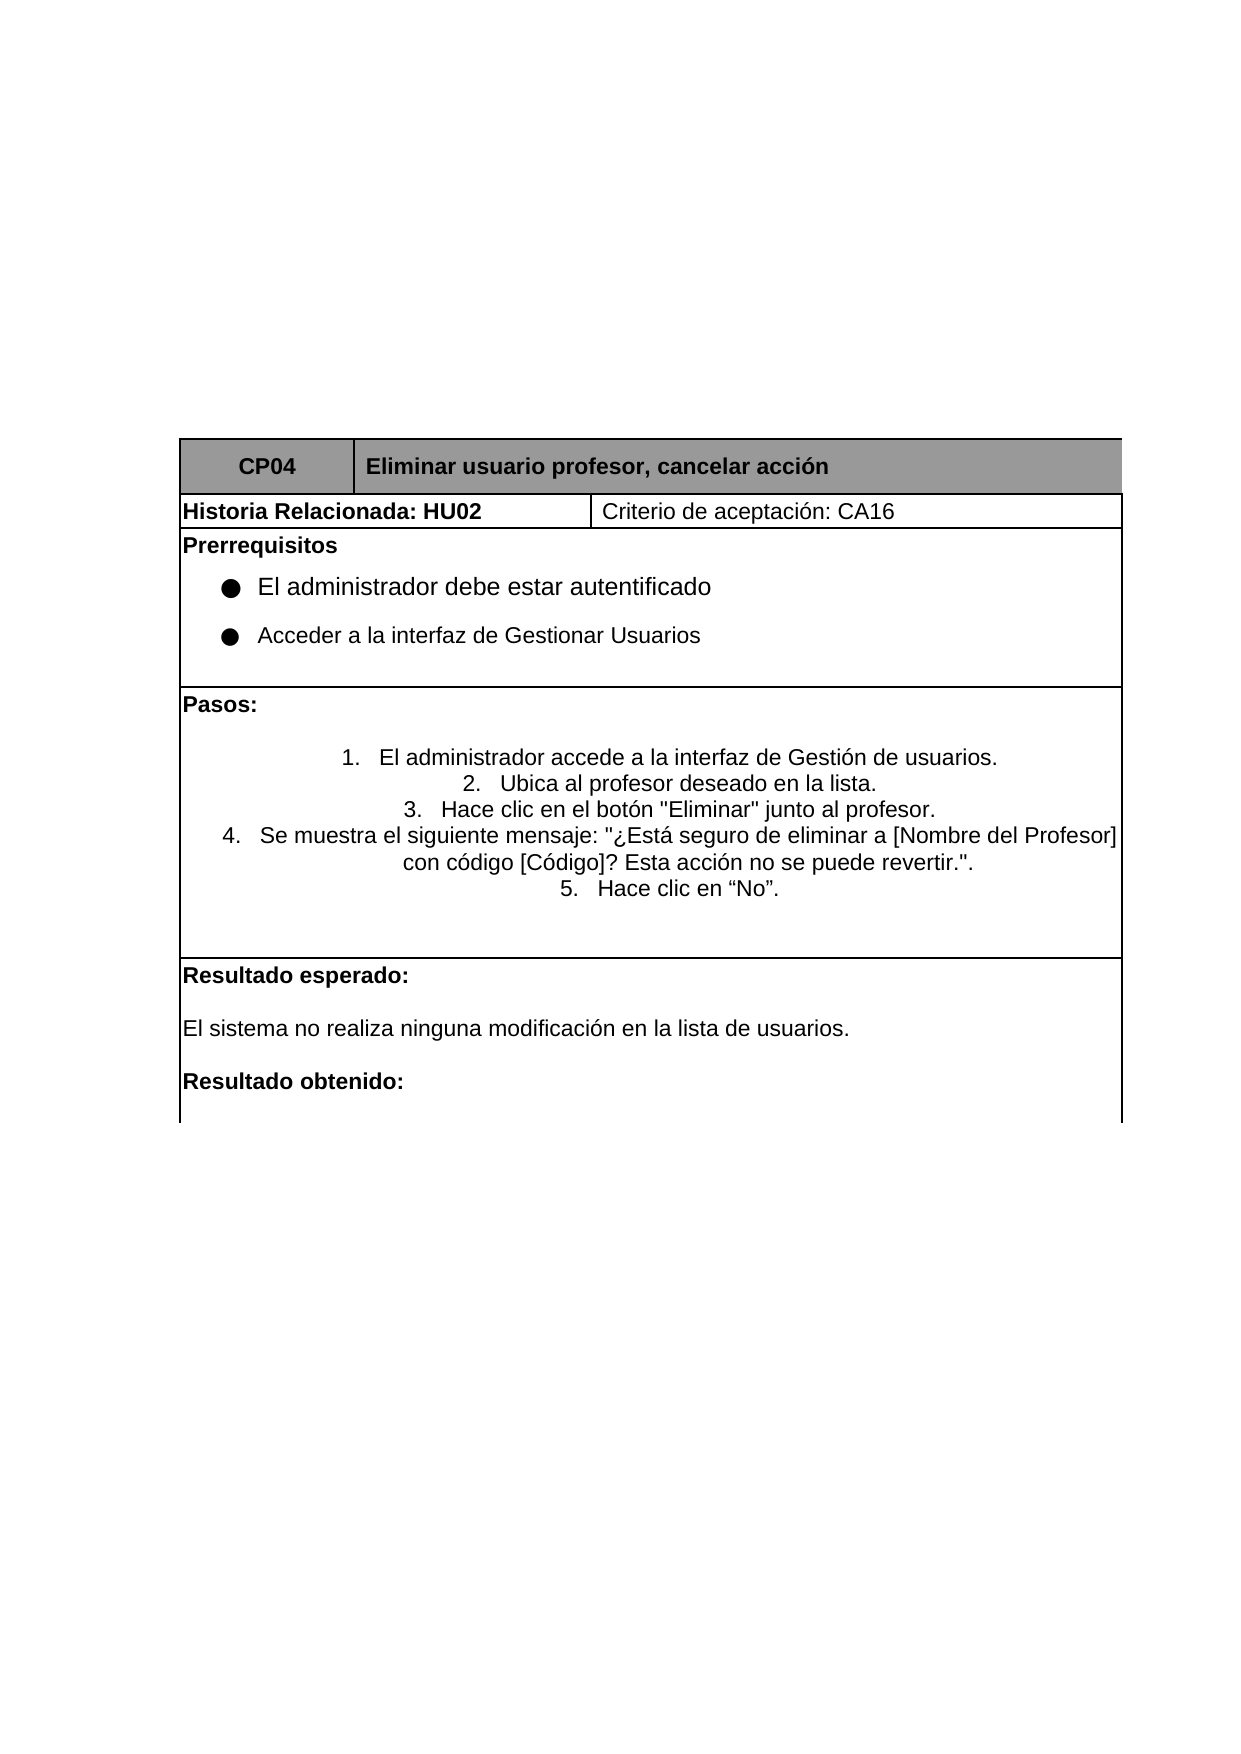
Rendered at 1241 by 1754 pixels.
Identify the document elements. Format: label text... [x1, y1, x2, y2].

table_cell Pasos: El administrador accede a la interfaz de Gestión de usuarios. Ubica al profesor deseado en la lista. Hace clic en el botón "Eliminar" junto al profesor. Se muestra el siguiente mensaje: "¿Está seguro de eliminar a [Nombre del Profesor] con código [Código]? Esta acción no se puede revertir.". Hace clic en “No”. [181, 688, 1121, 957]
table_cell Criterio de aceptación: CA16 [592, 495, 1121, 527]
table_cell Prerrequisitos El administrador debe estar autentificado Acceder a la interfaz de Gestionar Usuarios [181, 529, 1121, 686]
table_cell Resultado esperado: El sistema no realiza ninguna modificación en la lista de usuarios. Resultado obtenido: [181, 959, 1121, 1123]
table_header CP04 [181, 440, 353, 493]
table_header Eliminar usuario profesor, cancelar acción [355, 440, 1122, 493]
table_cell Historia Relacionada: HU02 [181, 495, 590, 527]
